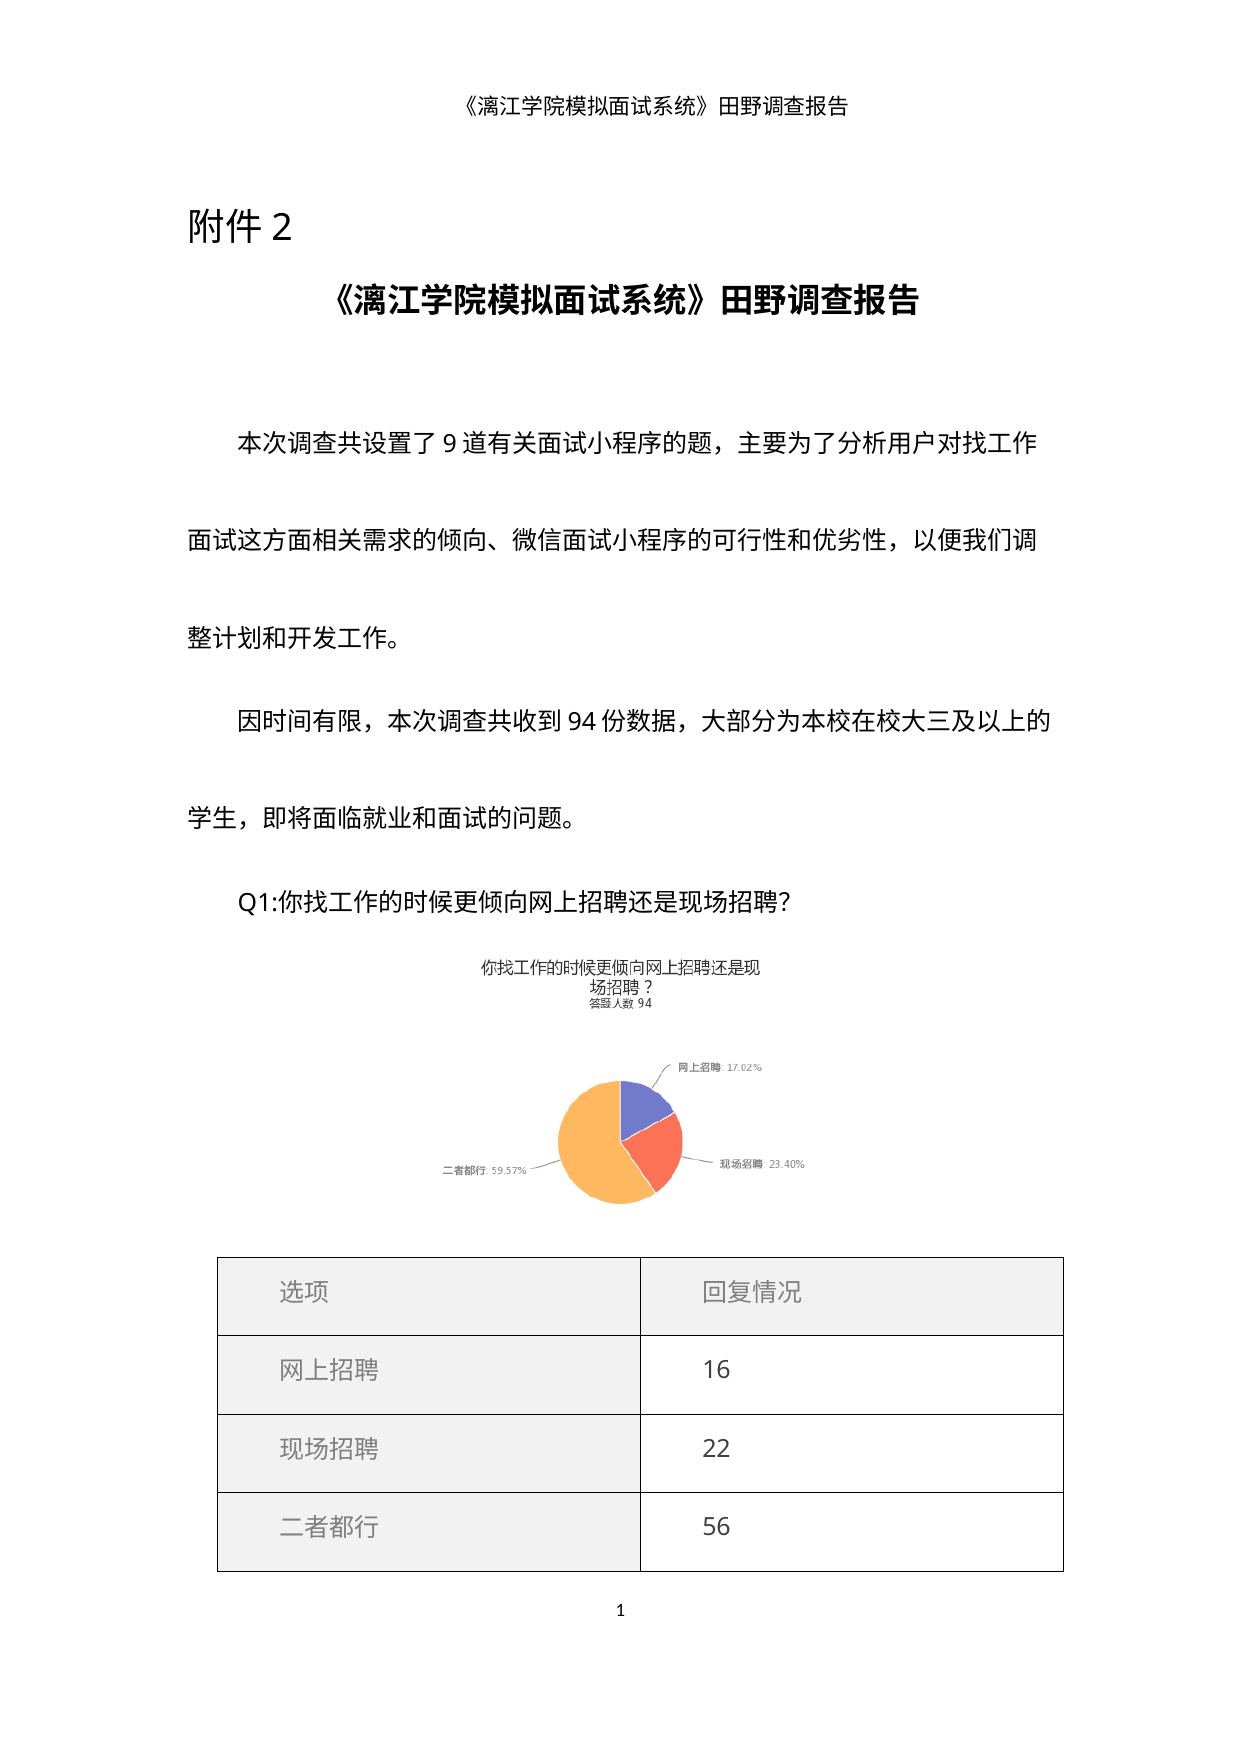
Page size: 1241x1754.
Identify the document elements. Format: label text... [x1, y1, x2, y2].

text Q1:你找工作的时候更倾向网上招聘还是现场招聘？ [187, 868, 1053, 933]
table_cell 网上招聘 [218, 1336, 640, 1414]
table_cell 现场招聘 [218, 1415, 640, 1492]
table_header 回复情况 [641, 1258, 1063, 1335]
text 附件 2 [187, 192, 1053, 257]
table_cell 56 [641, 1493, 1063, 1571]
table_cell 22 [641, 1415, 1063, 1492]
text 《漓江学院模拟面试系统》田野调查报告 [187, 265, 1053, 330]
table_header 选项 [218, 1258, 640, 1335]
picture [237, 950, 1003, 1226]
text 因时间有限，本次调查共收到94份数据，大部分为本校在校大三及以上的学生，即将面临就业和面试的问题。 [187, 687, 1053, 849]
table_cell 二者都行 [218, 1493, 640, 1571]
text 本次调查共设置了9道有关面试小程序的题，主要为了分析用户对找工作面试这方面相关需求的倾向、微信面试小程序的可行性和优劣性，以便我们调整计划和开发工作。 [187, 409, 1053, 669]
table_cell 16 [641, 1336, 1063, 1414]
